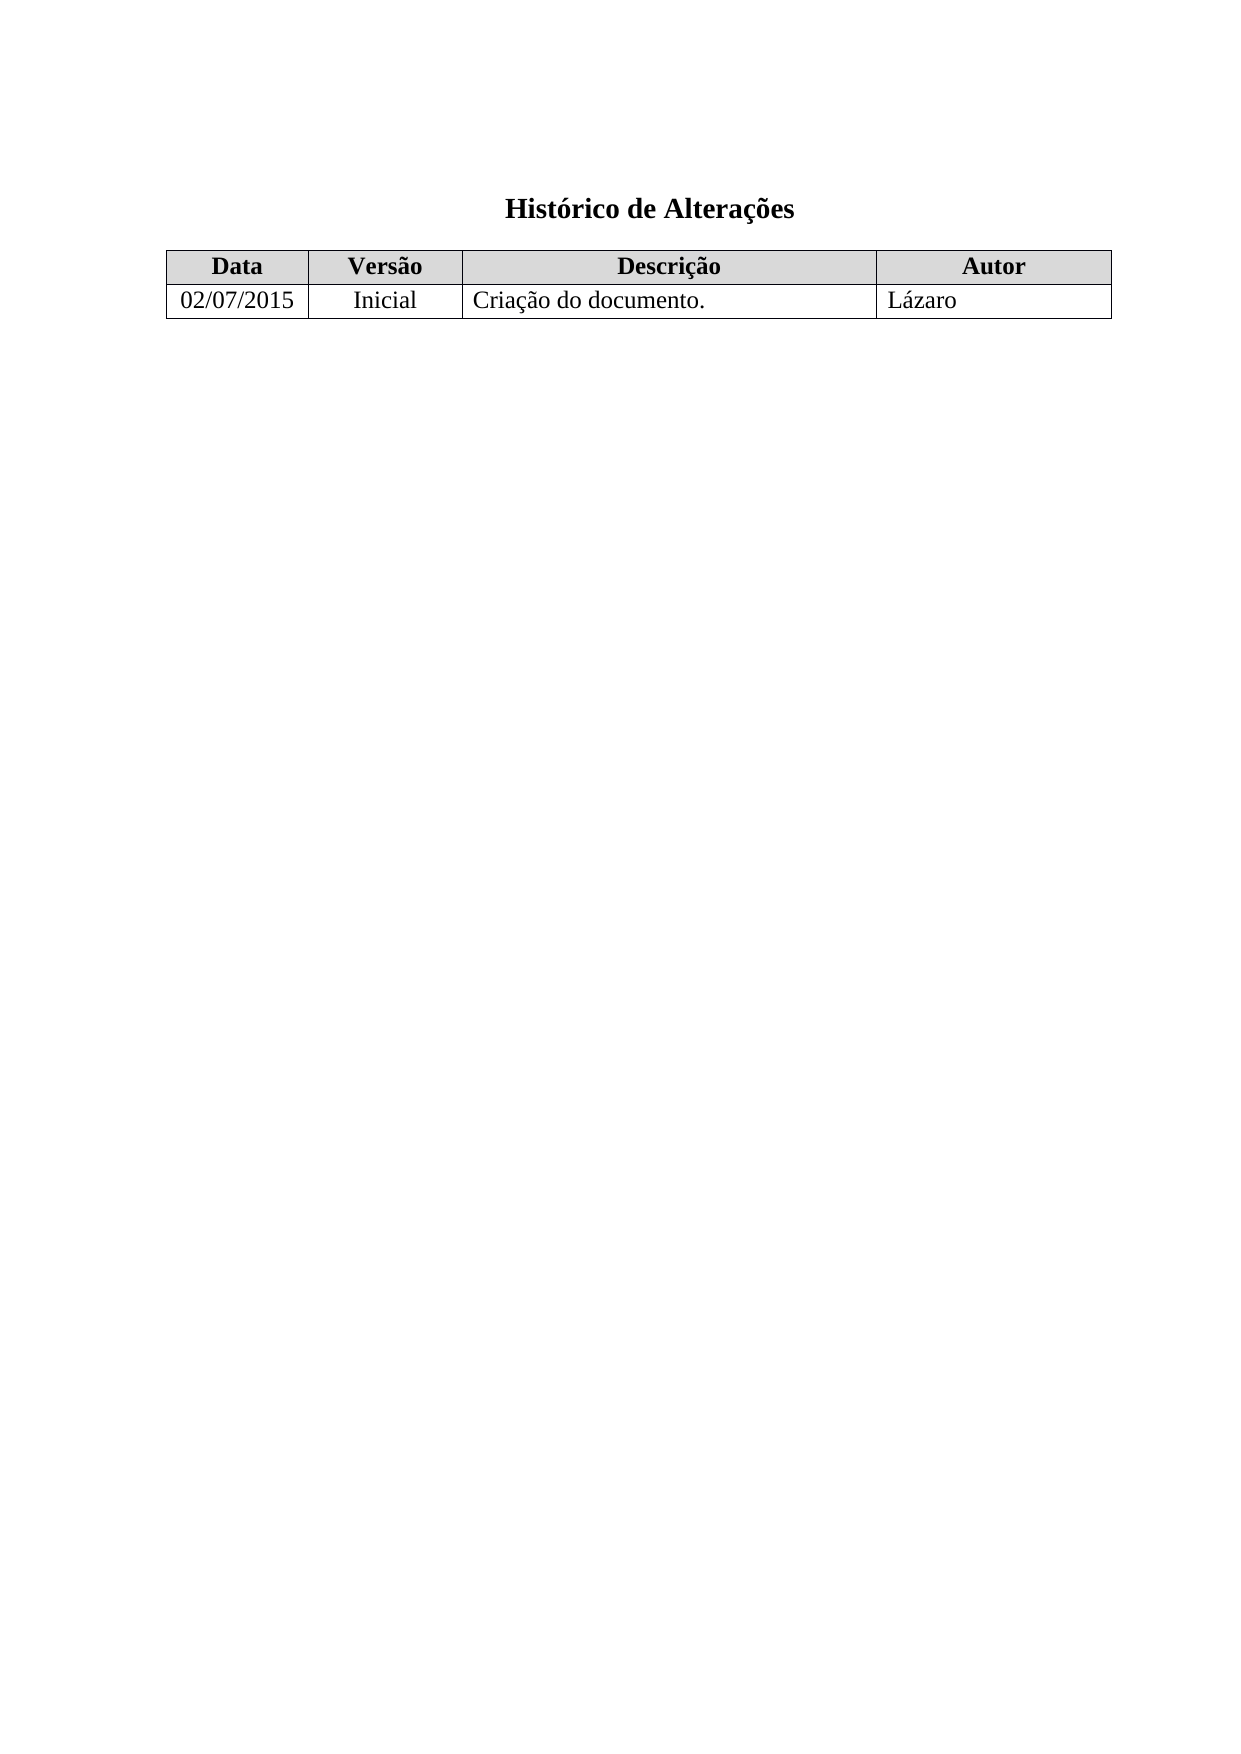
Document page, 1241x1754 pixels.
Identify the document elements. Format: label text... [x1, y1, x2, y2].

table_cell 02/07/2015 [167, 285, 308, 318]
table_cell Criação do documento. [463, 285, 876, 318]
table_header Autor [877, 251, 1111, 284]
text Histórico de Alterações [177, 191, 1122, 224]
table_header Versão [309, 251, 462, 284]
table_header Descrição [463, 251, 876, 284]
table_cell Inicial [309, 285, 462, 318]
table_header Data [167, 251, 308, 284]
table_cell Lázaro [877, 285, 1111, 318]
